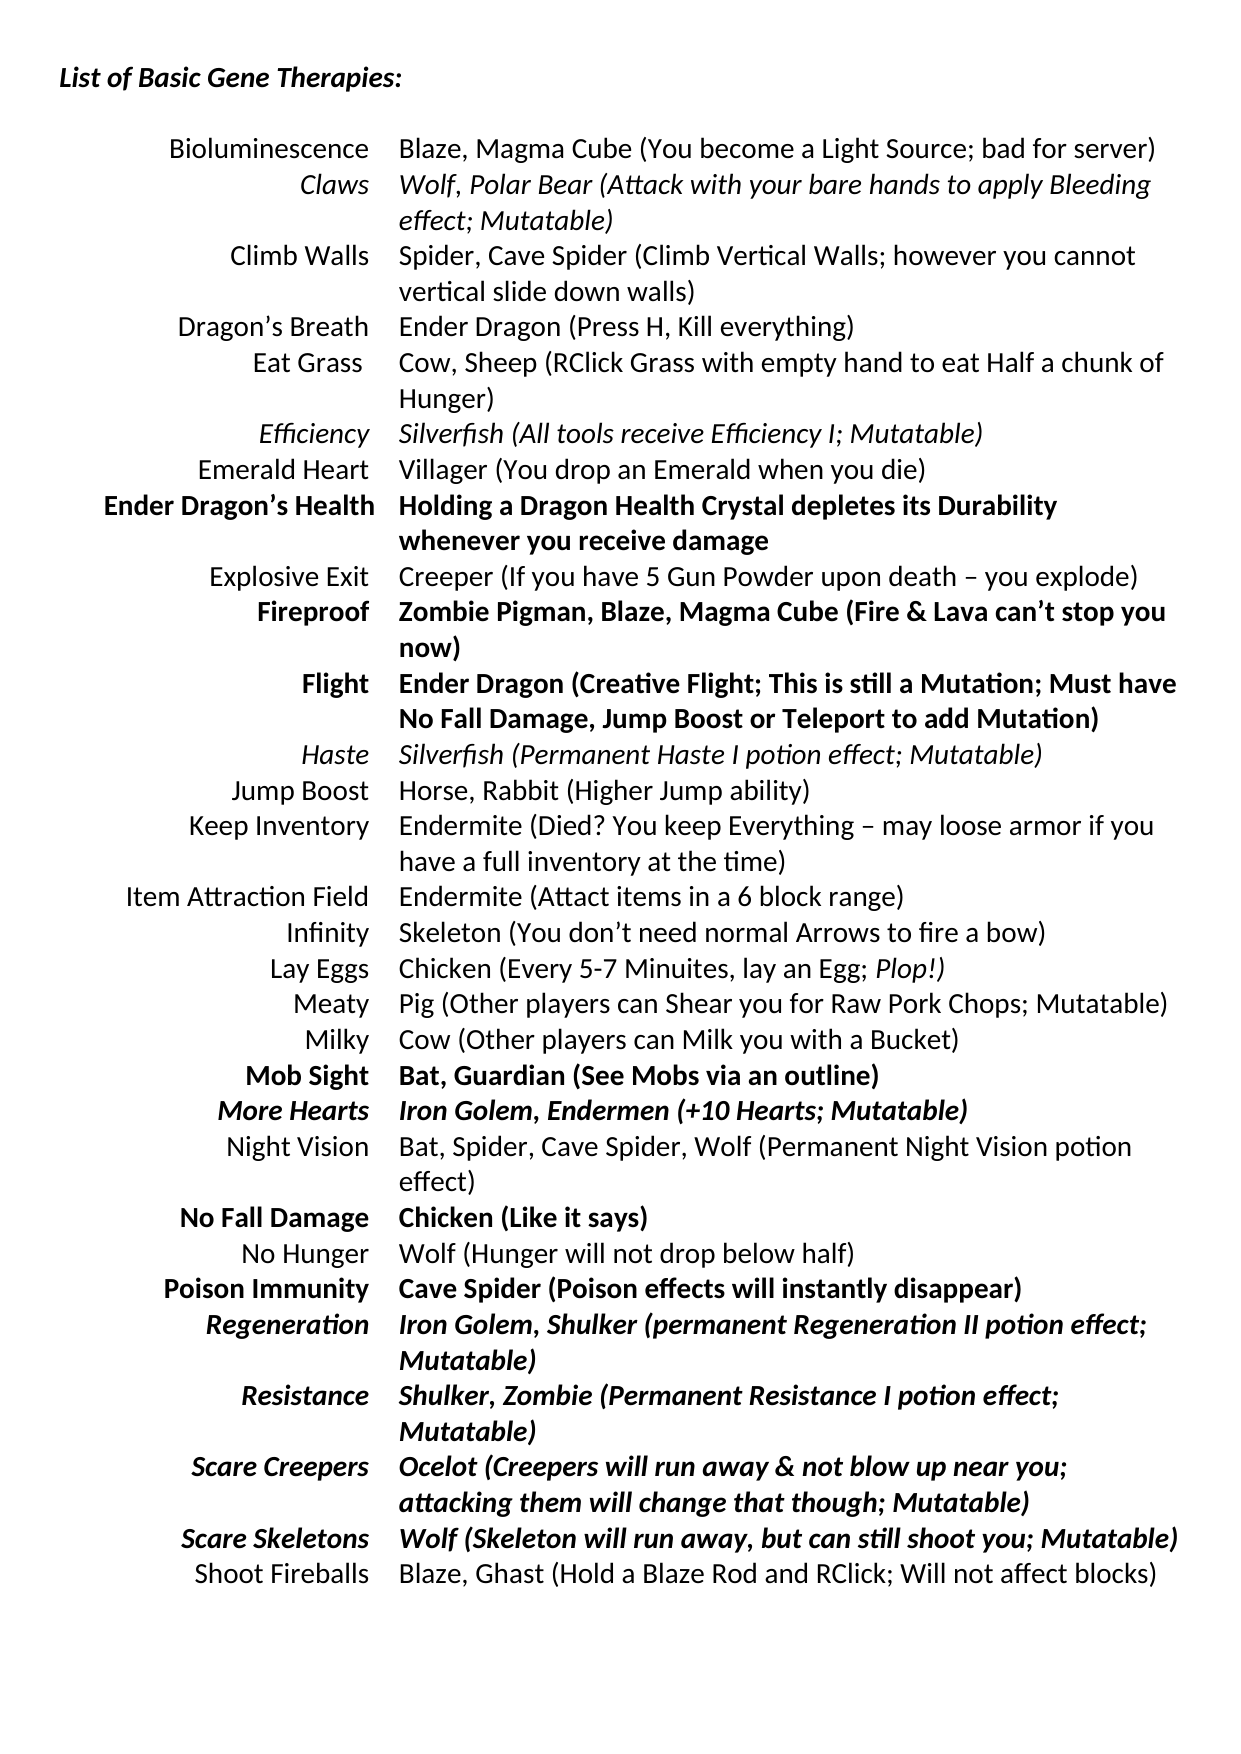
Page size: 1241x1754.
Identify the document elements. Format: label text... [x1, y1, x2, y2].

text Lay Eggs Chicken (Every 5-7 Minuites, lay an Egg; Plop!) [59, 950, 1181, 985]
text Poison Immunity Cave Spider (Poison effects will instantly disappear) [59, 1270, 1181, 1306]
text Scare Skeletons Wolf (Skeleton will run away, but can still shoot you; Mutatable) [59, 1520, 1181, 1555]
text Infinity Skeleton (You don’t need normal Arrows to fire a bow) [59, 914, 1181, 950]
text vertical slide down walls) [59, 273, 1181, 308]
text Fireproof Zombie Pigman, Blaze, Magma Cube (Fire & Lava can’t stop you [59, 593, 1181, 629]
text Hunger) [59, 380, 1181, 415]
text Keep Inventory Endermite (Died? You keep Everything – may loose armor if you [59, 807, 1181, 843]
text have a full inventory at the time) [59, 843, 1181, 878]
text Scare Creepers Ocelot (Creepers will run away & not blow up near you; [59, 1448, 1181, 1484]
text Efficiency Silverfish (All tools receive Efficiency I; Mutatable) [59, 415, 1181, 451]
text No Fall Damage, Jump Boost or Teleport to add Mutation) [59, 700, 1181, 736]
text effect; Mutatable) [59, 202, 1181, 237]
text Dragon’s Breath Ender Dragon (Press H, Kill everything) [59, 308, 1181, 344]
text Claws Wolf, Polar Bear (Attack with your bare hands to apply Bleeding [59, 166, 1181, 202]
text Emerald Heart Villager (You drop an Emerald when you die) [59, 451, 1181, 487]
text attacking them will change that though; Mutatable) [59, 1484, 1181, 1520]
text List of Basic Gene Therapies: [59, 59, 1181, 95]
text Meaty Pig (Other players can Shear you for Raw Pork Chops; Mutatable) [59, 985, 1181, 1021]
text More Hearts Iron Golem, Endermen (+10 Hearts; Mutatable) [59, 1092, 1181, 1128]
text Regeneration Iron Golem, Shulker (permanent Regeneration II potion effect; [59, 1306, 1181, 1342]
text No Hunger Wolf (Hunger will not drop below half) [59, 1235, 1181, 1270]
text whenever you receive damage [59, 522, 1181, 558]
text Milky Cow (Other players can Milk you with a Bucket) [59, 1021, 1181, 1057]
text Bioluminescence Blaze, Magma Cube (You become a Light Source; bad for server) [59, 130, 1181, 166]
text Jump Boost Horse, Rabbit (Higher Jump ability) [59, 772, 1181, 807]
text Item Attraction Field Endermite (Attact items in a 6 block range) [59, 878, 1181, 914]
text Haste Silverfish (Permanent Haste I potion effect; Mutatable) [59, 736, 1181, 772]
text Flight Ender Dragon (Creative Flight; This is still a Mutation; Must have [59, 665, 1181, 700]
text Mutatable) [59, 1342, 1181, 1377]
text Resistance Shulker, Zombie (Permanent Resistance I potion effect; [59, 1377, 1181, 1413]
text Shoot Fireballs Blaze, Ghast (Hold a Blaze Rod and RClick; Will not affect blocks) [59, 1555, 1181, 1591]
text effect) [59, 1163, 1181, 1199]
text Night Vision Bat, Spider, Cave Spider, Wolf (Permanent Night Vision potion [59, 1128, 1181, 1163]
text No Fall Damage Chicken (Like it says) [59, 1199, 1181, 1235]
text Explosive Exit Creeper (If you have 5 Gun Powder upon death – you explode) [59, 558, 1181, 593]
text Eat Grass Cow, Sheep (RClick Grass with empty hand to eat Half a chunk of [59, 344, 1181, 380]
text Climb Walls Spider, Cave Spider (Climb Vertical Walls; however you cannot [59, 237, 1181, 273]
text Ender Dragon’s Health Holding a Dragon Health Crystal depletes its Durability [59, 487, 1181, 522]
text Mutatable) [59, 1413, 1181, 1448]
text Mob Sight Bat, Guardian (See Mobs via an outline) [59, 1057, 1181, 1092]
text now) [59, 629, 1181, 665]
